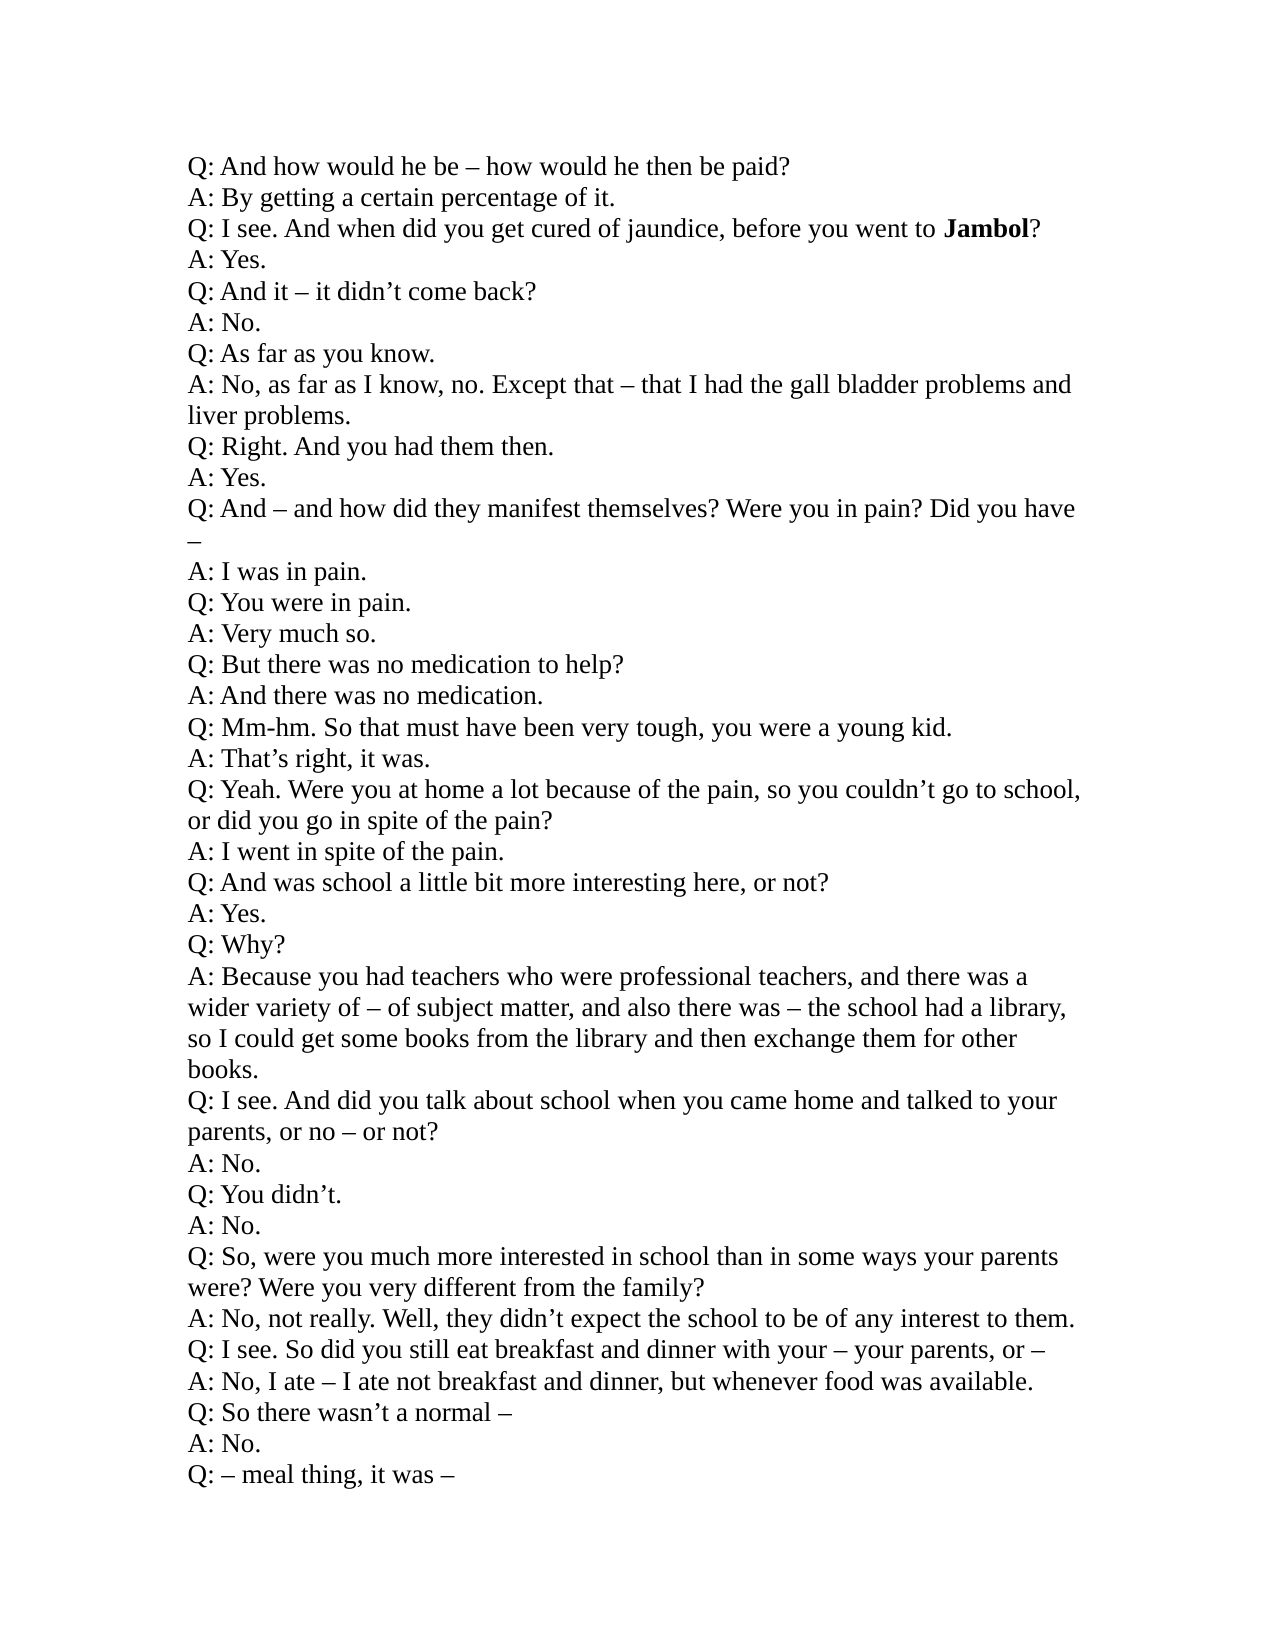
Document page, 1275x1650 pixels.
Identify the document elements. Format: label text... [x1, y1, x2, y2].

text Q: Yeah. Were you at home a lot because of the pain, so you couldn’t go to school, or did you go in spite of the pain? [187, 773, 1087, 835]
text A: Yes. [187, 243, 1087, 274]
text A: And there was no medication. [187, 679, 1087, 711]
text Q: You were in pain. [187, 586, 1087, 617]
text A: I went in spite of the pain. [187, 835, 1087, 866]
text A: No, I ate – I ate not breakfast and dinner, but whenever food was available. [187, 1365, 1087, 1396]
text A: No. [187, 1209, 1087, 1240]
text Q: You didn’t. [187, 1178, 1087, 1209]
text Q: And it – it didn’t come back? [187, 274, 1087, 306]
text A: Very much so. [187, 617, 1087, 648]
text Q: I see. And when did you get cured of jaundice, before you went to Jambol? [187, 212, 1087, 243]
text A: By getting a certain percentage of it. [187, 181, 1087, 212]
text Q: Mm-hm. So that must have been very tough, you were a young kid. [187, 711, 1087, 742]
text A: Yes. [187, 461, 1087, 493]
text A: I was in pain. [187, 555, 1087, 586]
text A: No, not really. Well, they didn’t expect the school to be of any interest to them. [187, 1302, 1087, 1333]
text Q: I see. And did you talk about school when you came home and talked to your parents, or no – or not? [187, 1084, 1087, 1147]
text A: Because you had teachers who were professional teachers, and there was a wider variety of – of subject matter, and also there was – the school had a library, so I could get some books from the library and then exchange them for other books. [187, 960, 1087, 1084]
text Q: I see. So did you still eat breakfast and dinner with your – your parents, or – [187, 1333, 1087, 1365]
text Q: So, were you much more interested in school than in some ways your parents were? Were you very different from the family? [187, 1240, 1087, 1302]
text A: No. [187, 306, 1087, 337]
text Q: And – and how did they manifest themselves? Were you in pain? Did you have – [187, 493, 1087, 555]
text A: Yes. [187, 897, 1087, 929]
text A: No. [187, 1147, 1087, 1178]
text A: No. [187, 1427, 1087, 1458]
text Q: As far as you know. [187, 337, 1087, 368]
text Q: – meal thing, it was – [187, 1458, 1087, 1489]
text Q: So there wasn’t a normal – [187, 1396, 1087, 1427]
text A: That’s right, it was. [187, 742, 1087, 773]
text A: No, as far as I know, no. Except that – that I had the gall bladder problems and liver problems. [187, 368, 1087, 430]
text Q: Right. And you had them then. [187, 430, 1087, 461]
text Q: And was school a little bit more interesting here, or not? [187, 866, 1087, 897]
text Q: But there was no medication to help? [187, 648, 1087, 679]
text Q: Why? [187, 929, 1087, 960]
text Q: And how would he be – how would he then be paid? [187, 150, 1087, 181]
